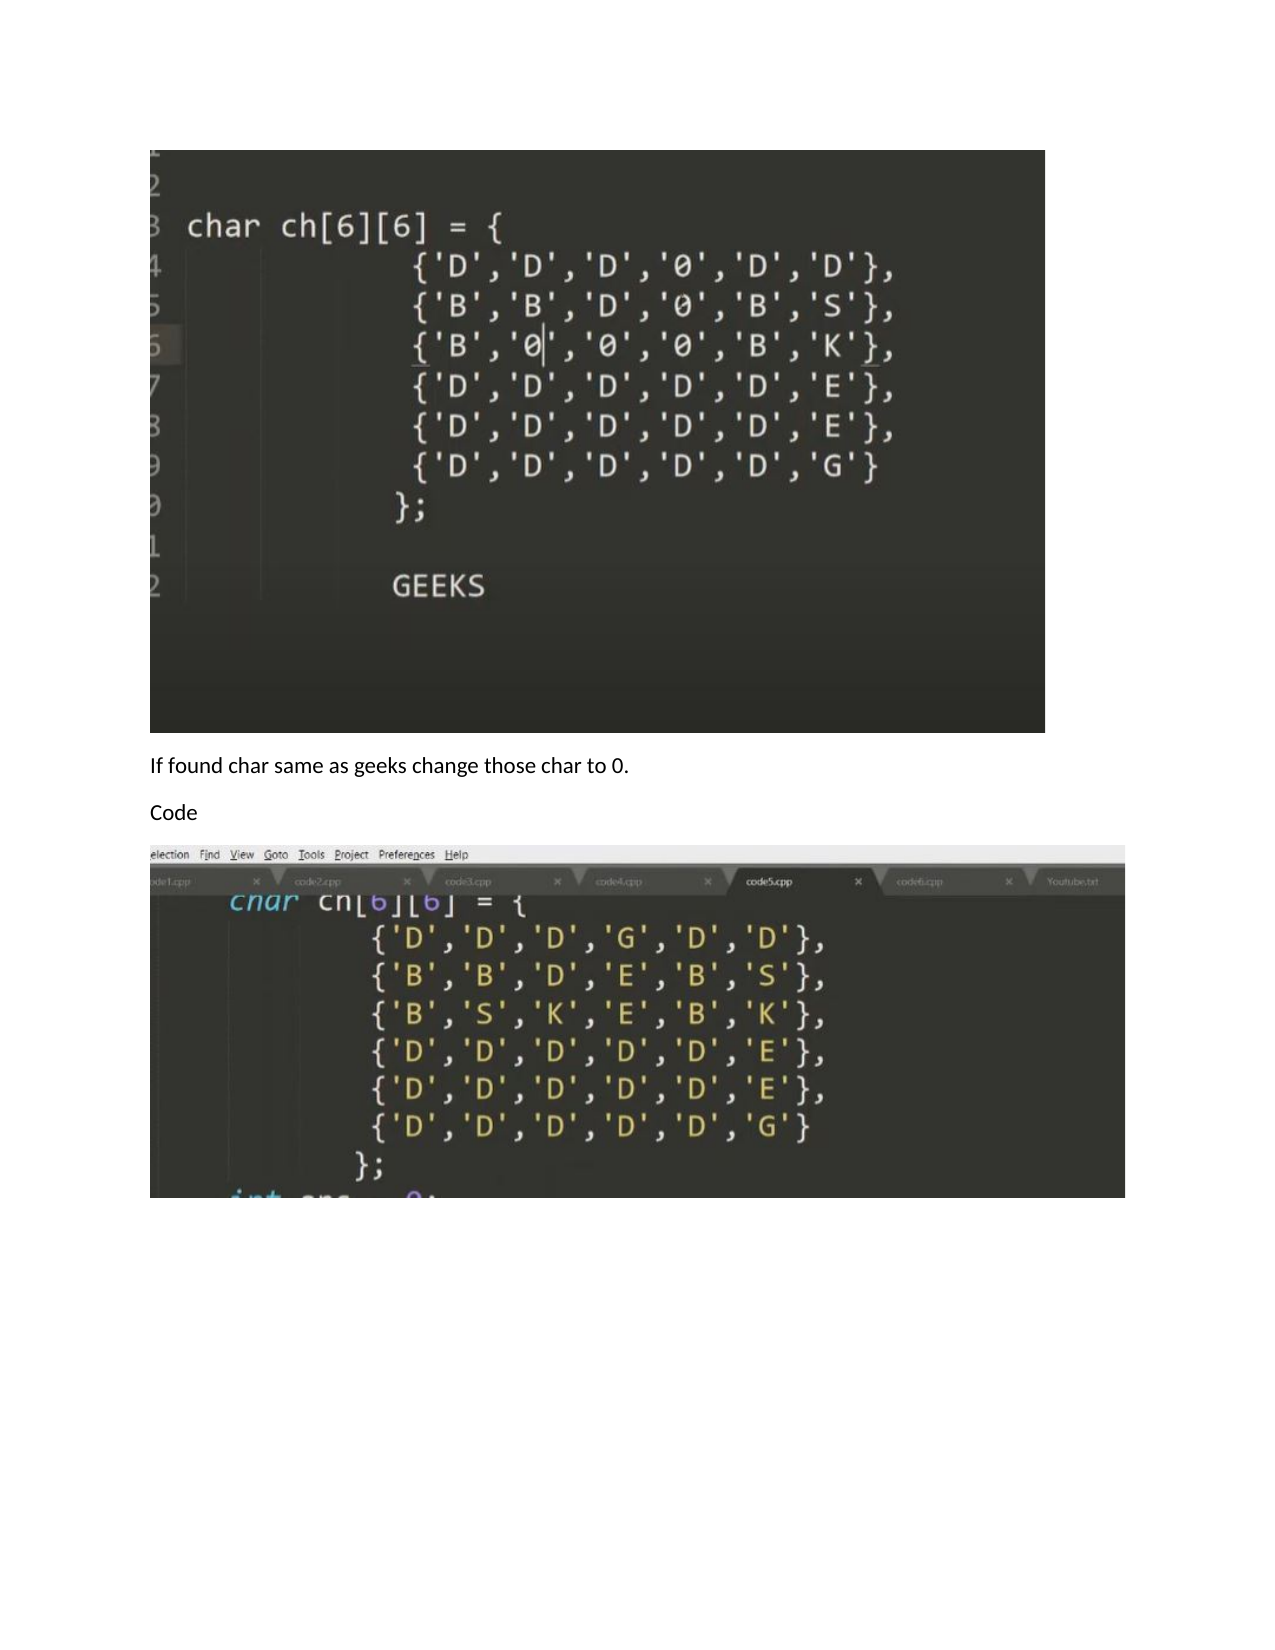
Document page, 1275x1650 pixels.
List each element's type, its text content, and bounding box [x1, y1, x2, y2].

text If found char same as geeks change those char to 0. [150, 751, 1125, 779]
picture [150, 150, 1046, 733]
picture [150, 845, 1125, 1198]
text Code [150, 798, 1125, 826]
